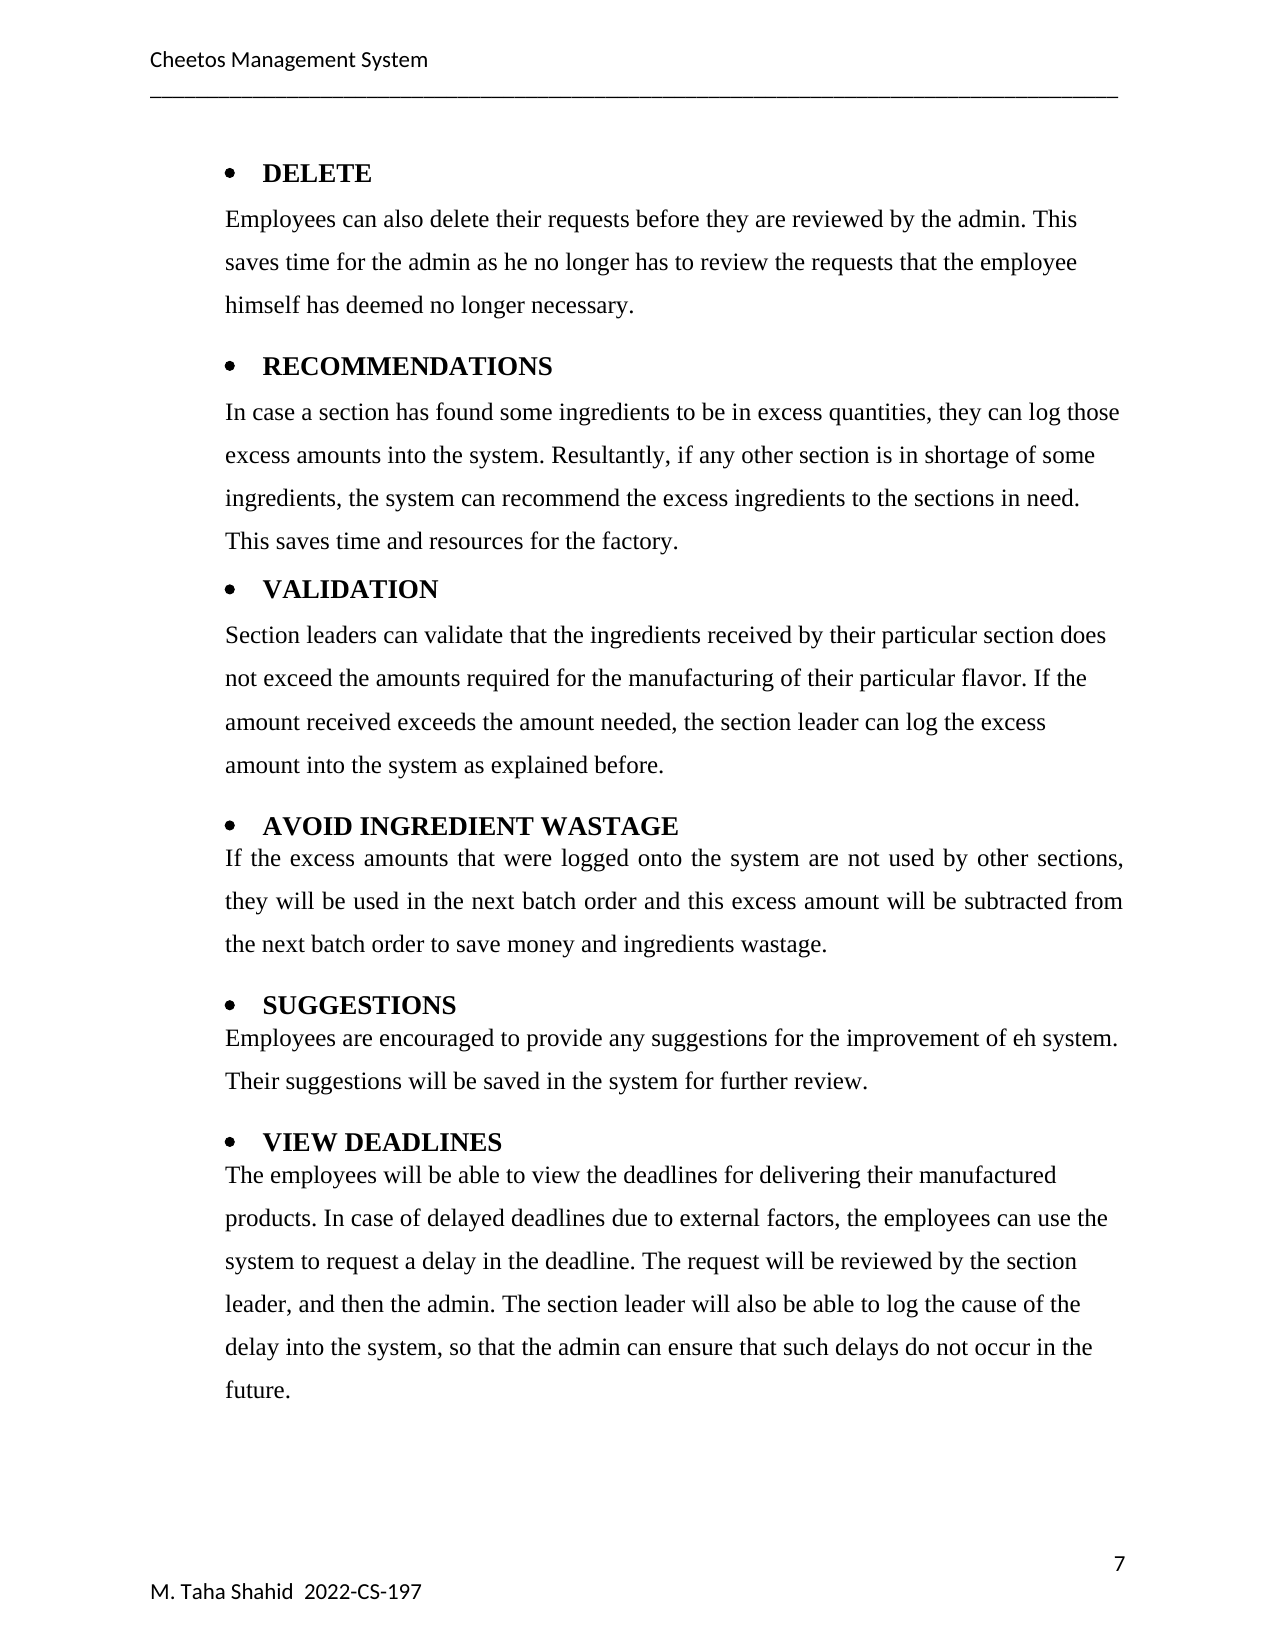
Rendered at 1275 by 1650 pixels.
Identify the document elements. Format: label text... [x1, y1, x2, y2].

text Employees can also delete their requests before they are reviewed by the admin. This saves time for the admin as he no longer has to review the requests that the employee himself has deemed no longer necessary. [225, 204, 1125, 319]
subtitle SUGGESTIONS [225, 989, 1125, 1021]
text In case a section has found some ingredients to be in excess quantities, they can log those excess amounts into the system. Resultantly, if any other section is in shortage of some ingredients, the system can recommend the excess ingredients to the sections in need. This saves time and resources for the factory. [225, 397, 1125, 555]
subtitle DELETE [225, 157, 1125, 188]
subtitle AVOID INGREDIENT WASTAGE [225, 809, 1125, 841]
text Section leaders can validate that the ingredients received by their particular section does not exceed the amounts required for the manufacturing of their particular flavor. If the amount received exceeds the amount needed, the section leader can log the excess amount into the system as explained before. [225, 620, 1125, 778]
subtitle VALIDATION [225, 573, 1125, 605]
text The employees will be able to view the deadlines for delivering their manufactured products. In case of delayed deadlines due to external factors, the employees can use the system to request a delay in the deadline. The request will be reviewed by the section leader, and then the admin. The section leader will also be able to log the cause of the delay into the system, so that the admin can ensure that such delays do not occur in the future. [225, 1160, 1125, 1404]
text Employees are encouraged to provide any suggestions for the improvement of eh system. Their suggestions will be saved in the system for further review. [225, 1023, 1125, 1095]
subtitle RECOMMENDATIONS [225, 350, 1125, 381]
text If the excess amounts that were logged onto the system are not used by other sections, they will be used in the next batch order and this excess amount will be subtracted from the next batch order to save money and ingredients wastage. [225, 843, 1125, 958]
subtitle VIEW DEADLINES [225, 1126, 1125, 1157]
